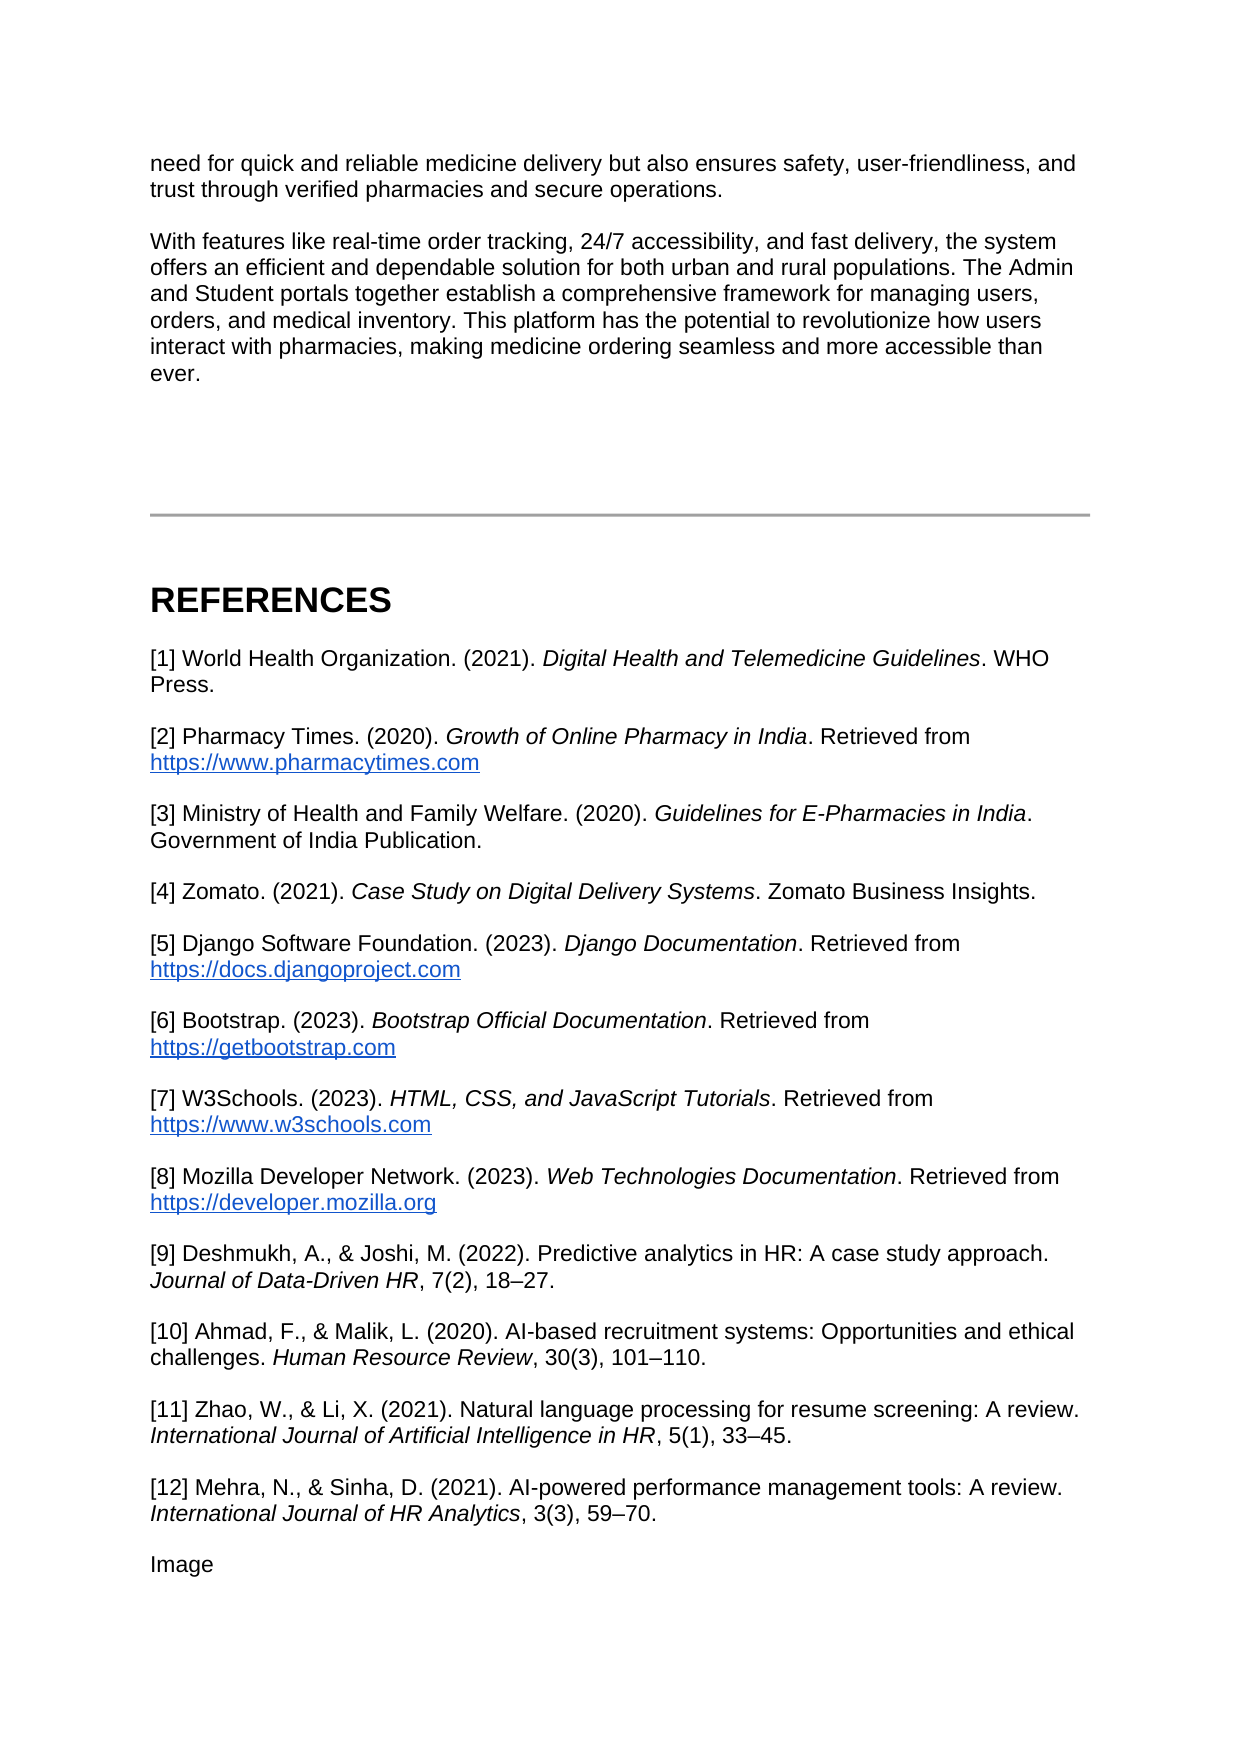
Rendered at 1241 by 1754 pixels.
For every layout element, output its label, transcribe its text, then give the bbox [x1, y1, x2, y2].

text [11] Zhao, W., & Li, X. (2021). Natural language processing for resume screening: A review. International Journal of Artificial Intelligence in HR, 5(1), 33–45. [150, 1396, 1090, 1448]
text [1] World Health Organization. (2021). Digital Health and Telemedicine Guidelines. WHO Press. [150, 645, 1090, 698]
text [2] Pharmacy Times. (2020). Growth of Online Pharmacy in India. Retrieved from https://www.pharmacytimes.com [150, 723, 1090, 775]
text [7] W3Schools. (2023). HTML, CSS, and JavaScript Tutorials. Retrieved from https://www.w3schools.com [150, 1085, 1090, 1138]
text Image [150, 1551, 1090, 1577]
text [6] Bootstrap. (2023). Bootstrap Official Documentation. Retrieved from https://getbootstrap.com [150, 1007, 1090, 1060]
text [4] Zomato. (2021). Case Study on Digital Delivery Systems. Zomato Business Insights. [150, 878, 1090, 904]
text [150, 150, 1090, 203]
text With features like real-time order tracking, 24/7 accessibility, and fast delivery, the system offers an efficient and dependable solution for both urban and rural populations. The Admin and Student portals together establish a comprehensive framework for managing users, orders, and medical inventory. This platform has the potential to revolutionize how users interact with pharmacies, making medicine ordering seamless and more accessible than ever. [150, 228, 1090, 386]
text [9] Deshmukh, A., & Joshi, M. (2022). Predictive analytics in HR: A case study approach. Journal of Data-Driven HR, 7(2), 18–27. [150, 1240, 1090, 1293]
text [12] Mehra, N., & Sinha, D. (2021). AI-powered performance management tools: A review. International Journal of HR Analytics, 3(3), 59–70. [150, 1473, 1090, 1526]
subtitle REFERENCES [150, 579, 1090, 620]
text [5] Django Software Foundation. (2023). Django Documentation. Retrieved from https://docs.djangoproject.com [150, 929, 1090, 982]
text [3] Ministry of Health and Family Welfare. (2020). Guidelines for E-Pharmacies in India. Government of India Publication. [150, 800, 1090, 853]
text [8] Mozilla Developer Network. (2023). Web Technologies Documentation. Retrieved from https://developer.mozilla.org [150, 1163, 1090, 1215]
text [10] Ahmad, F., & Malik, L. (2020). AI-based recruitment systems: Opportunities and ethical challenges. Human Resource Review, 30(3), 101–110. [150, 1318, 1090, 1371]
